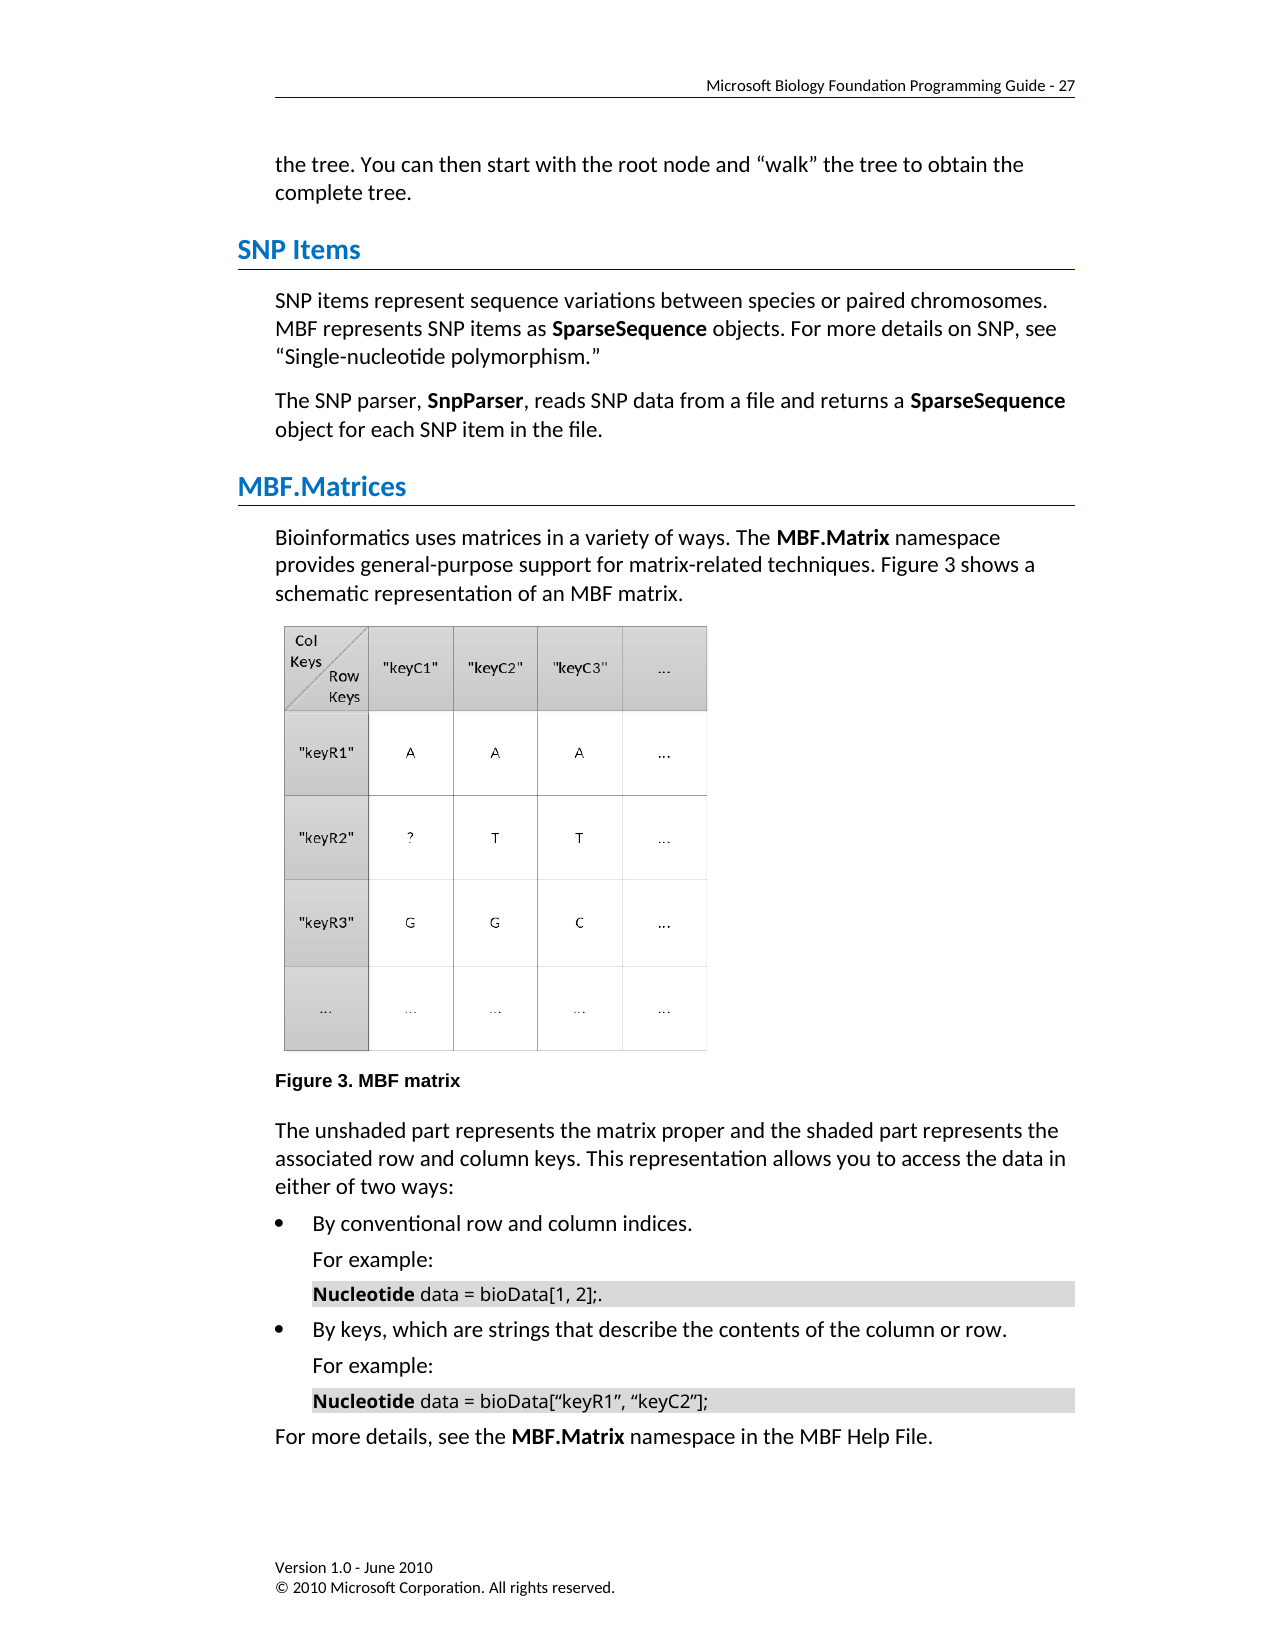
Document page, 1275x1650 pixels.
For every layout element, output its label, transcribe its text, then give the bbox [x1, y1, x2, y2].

list By conventional row and column indices. [275, 1209, 1075, 1237]
text The SNP parser, SnpParser, reads SNP data from a file and returns a SparseSequence object for each SNP item in the file. [275, 387, 1075, 443]
text Nucleotide data = bioData[“keyR1”, “keyC2”]; [312, 1388, 1075, 1413]
text Figure 3. MBF matrix [275, 1070, 1075, 1091]
text For more details, see the MBF.Matrix namespace in the MBF Help File. [275, 1422, 1075, 1450]
text Nucleotide data = bioData[1, 2];. [312, 1281, 1075, 1307]
text SNP items represent sequence variations between species or paired chromosomes. MBF represents SNP items as SparseSequence objects. For more details on SNP, see “Single-nucleotide polymorphism.” [275, 286, 1075, 370]
text The unshaded part represents the matrix proper and the shaded part represents the associated row and column keys. This representation allows you to access the data in either of two ways: [275, 1116, 1075, 1200]
text For example: [312, 1352, 1075, 1379]
subtitle MBF.Matrices [237, 468, 1075, 506]
text For example: [312, 1245, 1075, 1273]
subtitle SNP Items [237, 231, 1075, 269]
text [275, 150, 1075, 206]
list By keys, which are strings that describe the contents of the column or row. [275, 1315, 1075, 1343]
text Bioinformatics uses matrices in a variety of ways. The MBF.Matrix namespace provides general-purpose support for matrix-related techniques. Figure 3 shows a schematic representation of an MBF matrix. [275, 523, 1075, 607]
